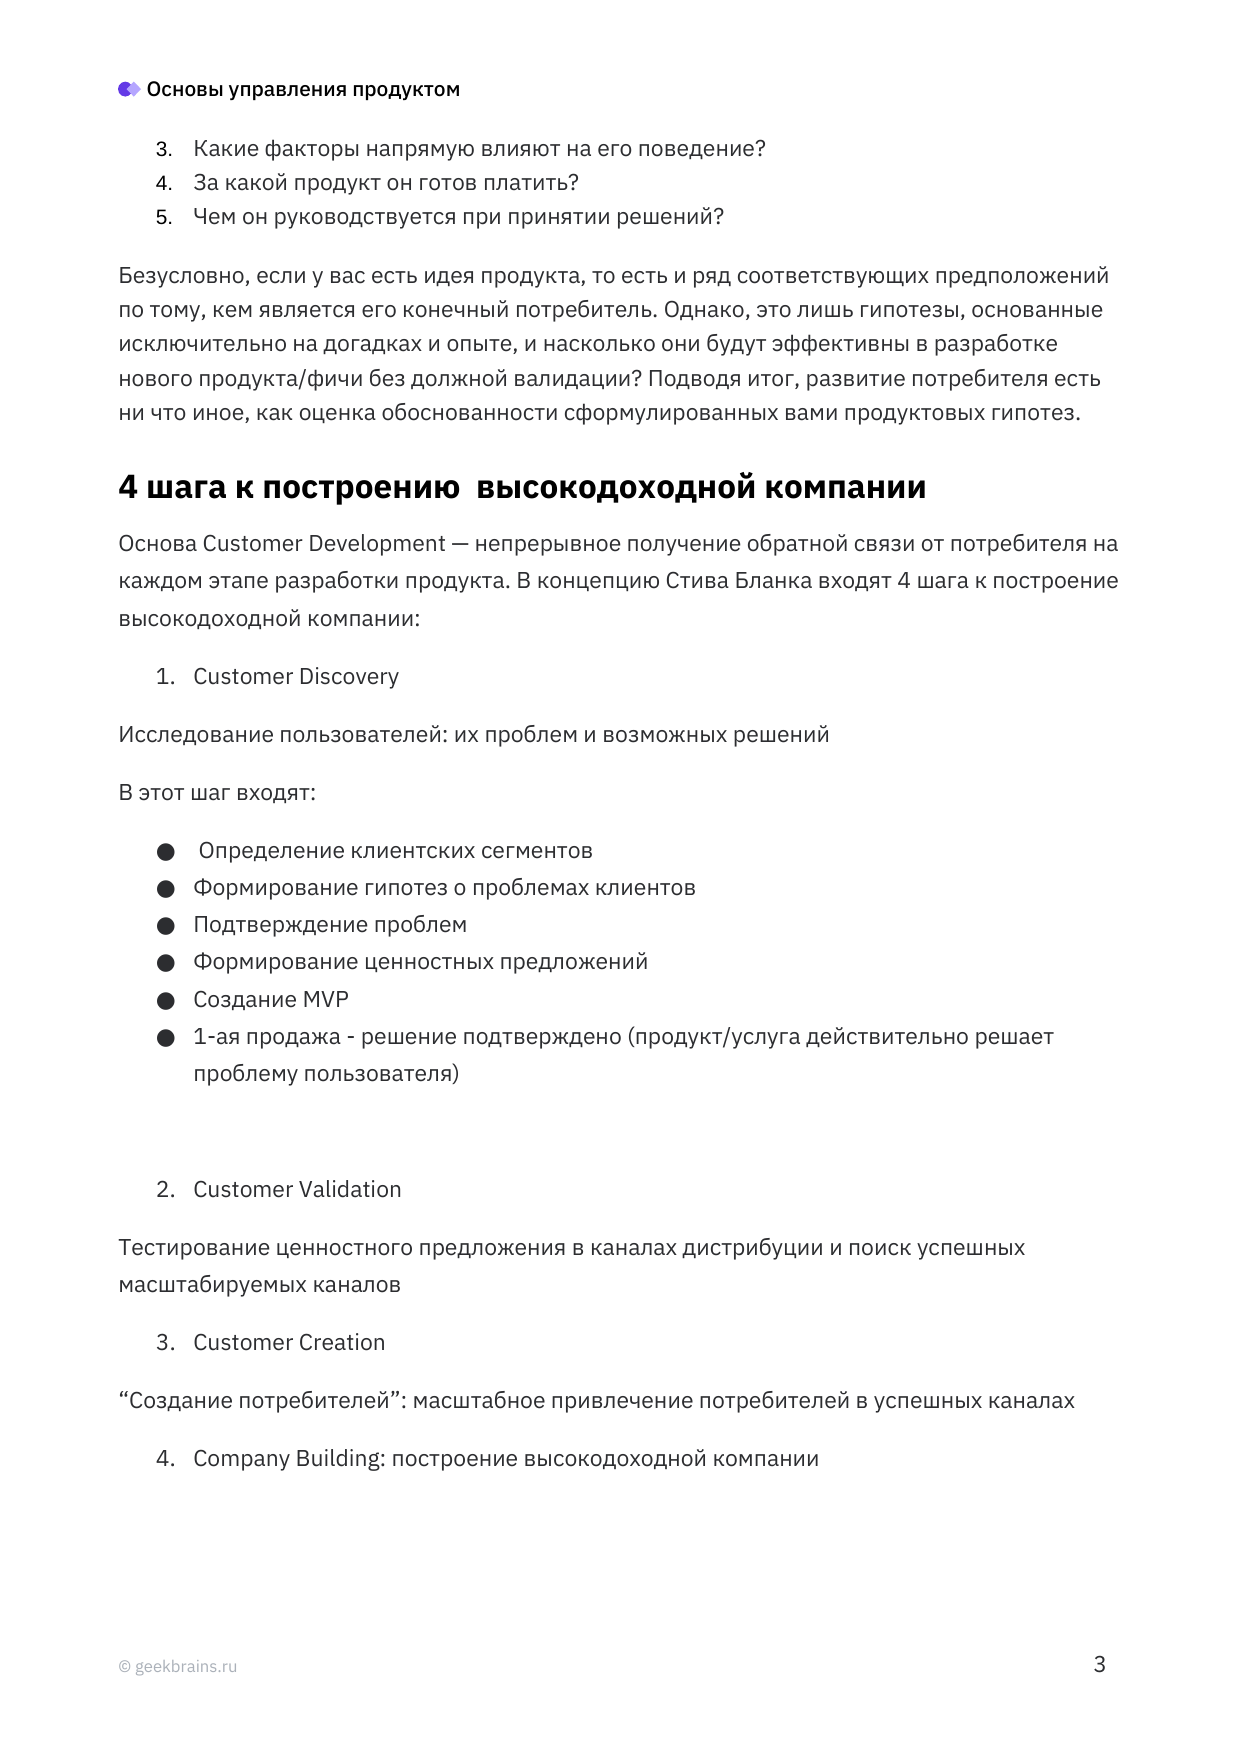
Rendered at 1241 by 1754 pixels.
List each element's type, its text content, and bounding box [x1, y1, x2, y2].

list Формирование ценностных предложений [156, 946, 1122, 976]
list Какие факторы напрямую влияют на его поведение? [156, 132, 1122, 162]
list Подтверждение проблем [156, 909, 1122, 939]
text Основа Customer Development — непрерывное получение обратной связи от потребителя на каждом этапе разработки продукта. В концепцию Стива Бланка входят 4 шага к построение высокодоходной компании: [118, 528, 1122, 632]
list За какой продукт он готов платить? [156, 167, 1122, 196]
list Company Building: построение высокодоходной компании [156, 1443, 1122, 1473]
list 1-ая продажа - решение подтверждено (продукт/услуга действительно решает проблему пользователя) [156, 1021, 1122, 1088]
text В этот шаг входят: [118, 777, 1122, 806]
list Чем он руководствуется при принятии решений? [156, 201, 1122, 231]
text Тестирование ценностного предложения в каналах дистрибуции и поиск успешных масштабируемых каналов [118, 1232, 1122, 1299]
list Customer Creation [156, 1327, 1122, 1357]
text Безусловно, если у вас есть идея продукта, то есть и ряд соответствующих предположений по тому, кем является его конечный потребитель. Однако, это лишь гипотезы, основанные исключительно на догадках и опыте, и насколько они будут эффективны в разработке нового продукта/фичи без должной валидации? Подводя итог, развитие потребителя есть ни что иное, как оценка обоснованности сформулированных вами продуктовых гипотез. [118, 260, 1122, 426]
text “Создание потребителей”: масштабное привлечение потребителей в успешных каналах [118, 1385, 1122, 1415]
text Исследование пользователей: их проблем и возможных решений [118, 719, 1122, 748]
list Customer Discovery [156, 661, 1122, 690]
list Формирование гипотез о проблемах клиентов [156, 872, 1122, 902]
list Customer Validation [156, 1174, 1122, 1204]
list Определение клиентских сегментов [156, 835, 1122, 864]
subtitle 4 шага к построению высокодоходной компании [118, 464, 1122, 507]
list Создание MVP [156, 983, 1122, 1013]
